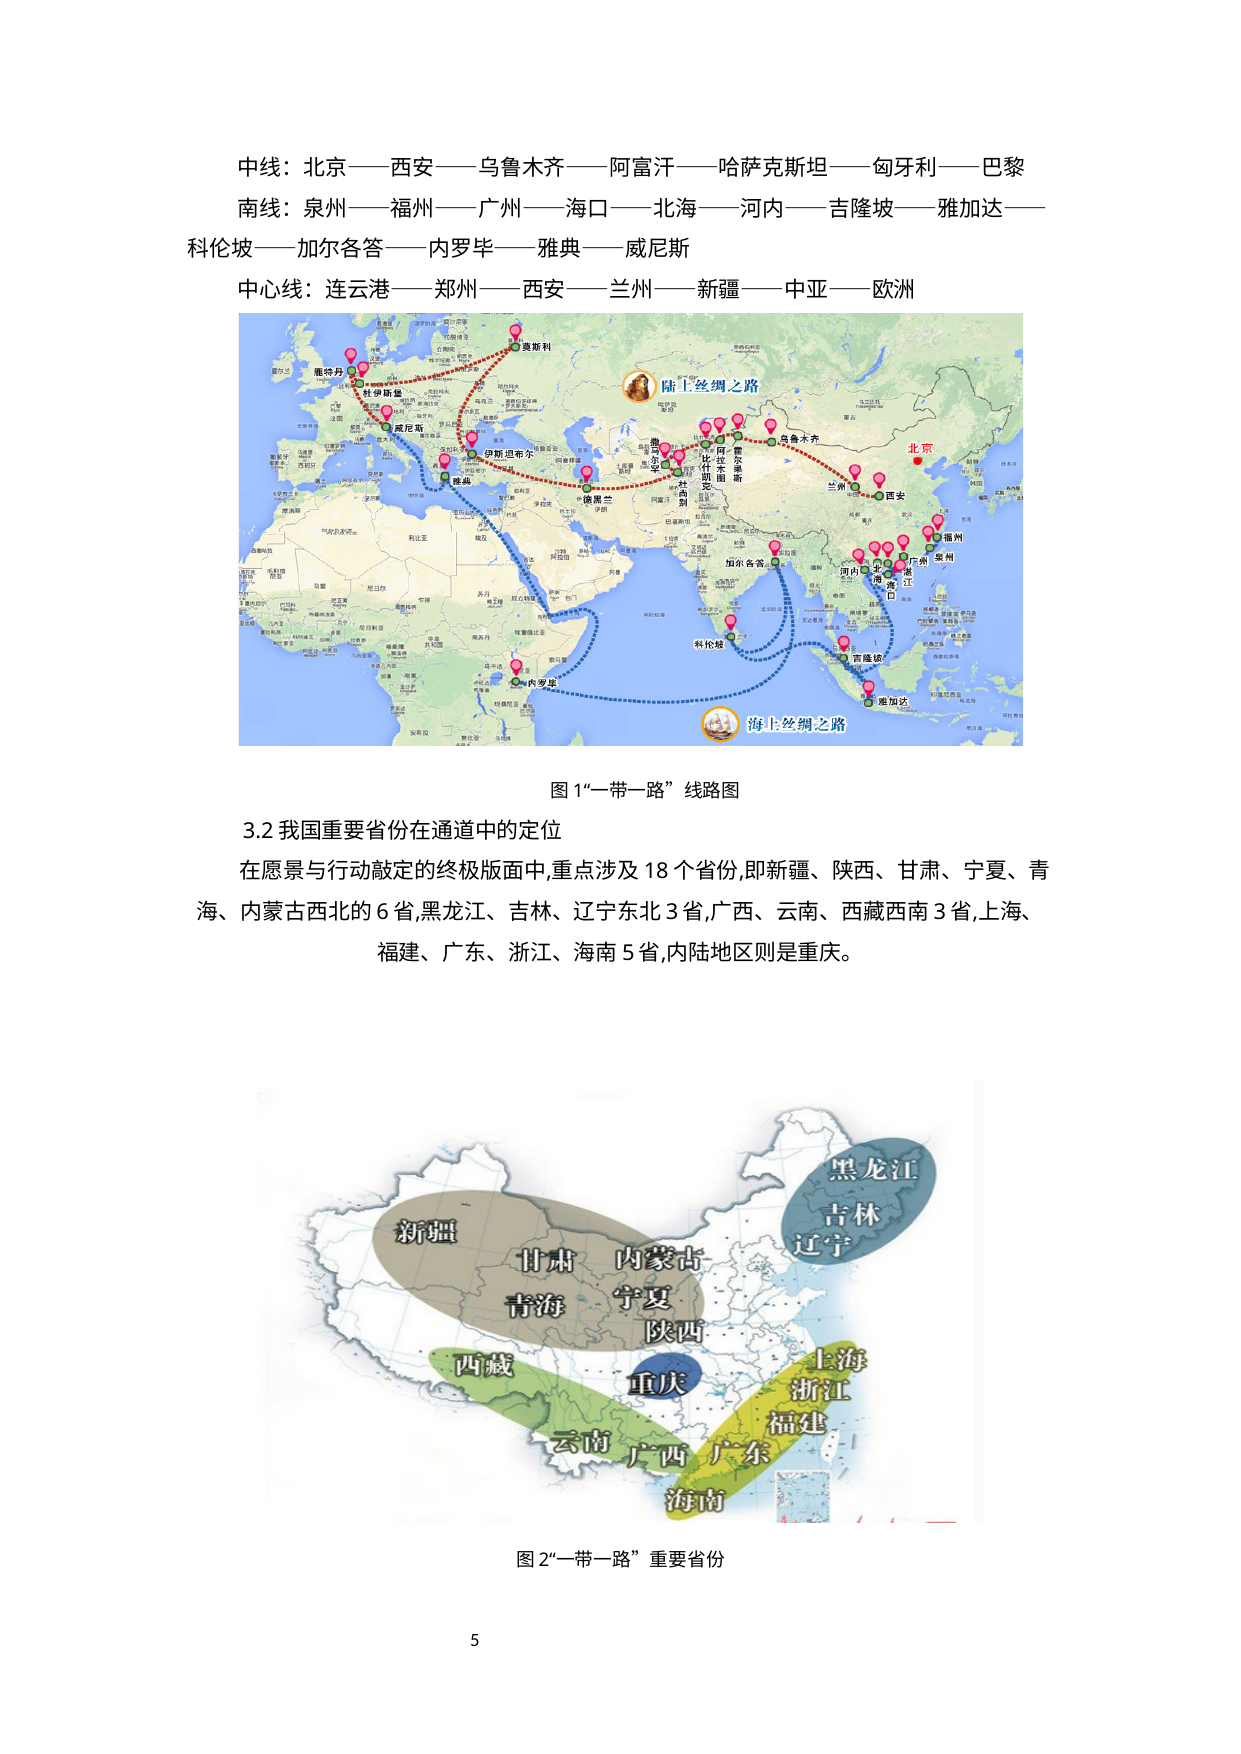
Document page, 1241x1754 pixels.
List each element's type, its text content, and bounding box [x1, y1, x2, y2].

text 中线：北京——西安——乌鲁木齐——阿富汗——哈萨克斯坦——匈牙利——巴黎 [187, 150, 1053, 182]
text 图1“一带一路”线路图 [187, 773, 1053, 806]
picture [256, 1080, 984, 1523]
text 南线：泉州——福州——广州——海口——北海——河内——吉隆坡——雅加达——科伦坡——加尔各答——内罗毕——雅典——威尼斯 [187, 190, 1053, 263]
picture [237, 311, 1024, 746]
text 中心线：连云港——郑州——西安——兰州——新疆——中亚——欧洲 [187, 271, 1053, 304]
text 图2“一带一路”重要省份 [187, 1542, 1053, 1575]
text 3.2我国重要省份在通道中的定位 [187, 813, 1053, 845]
